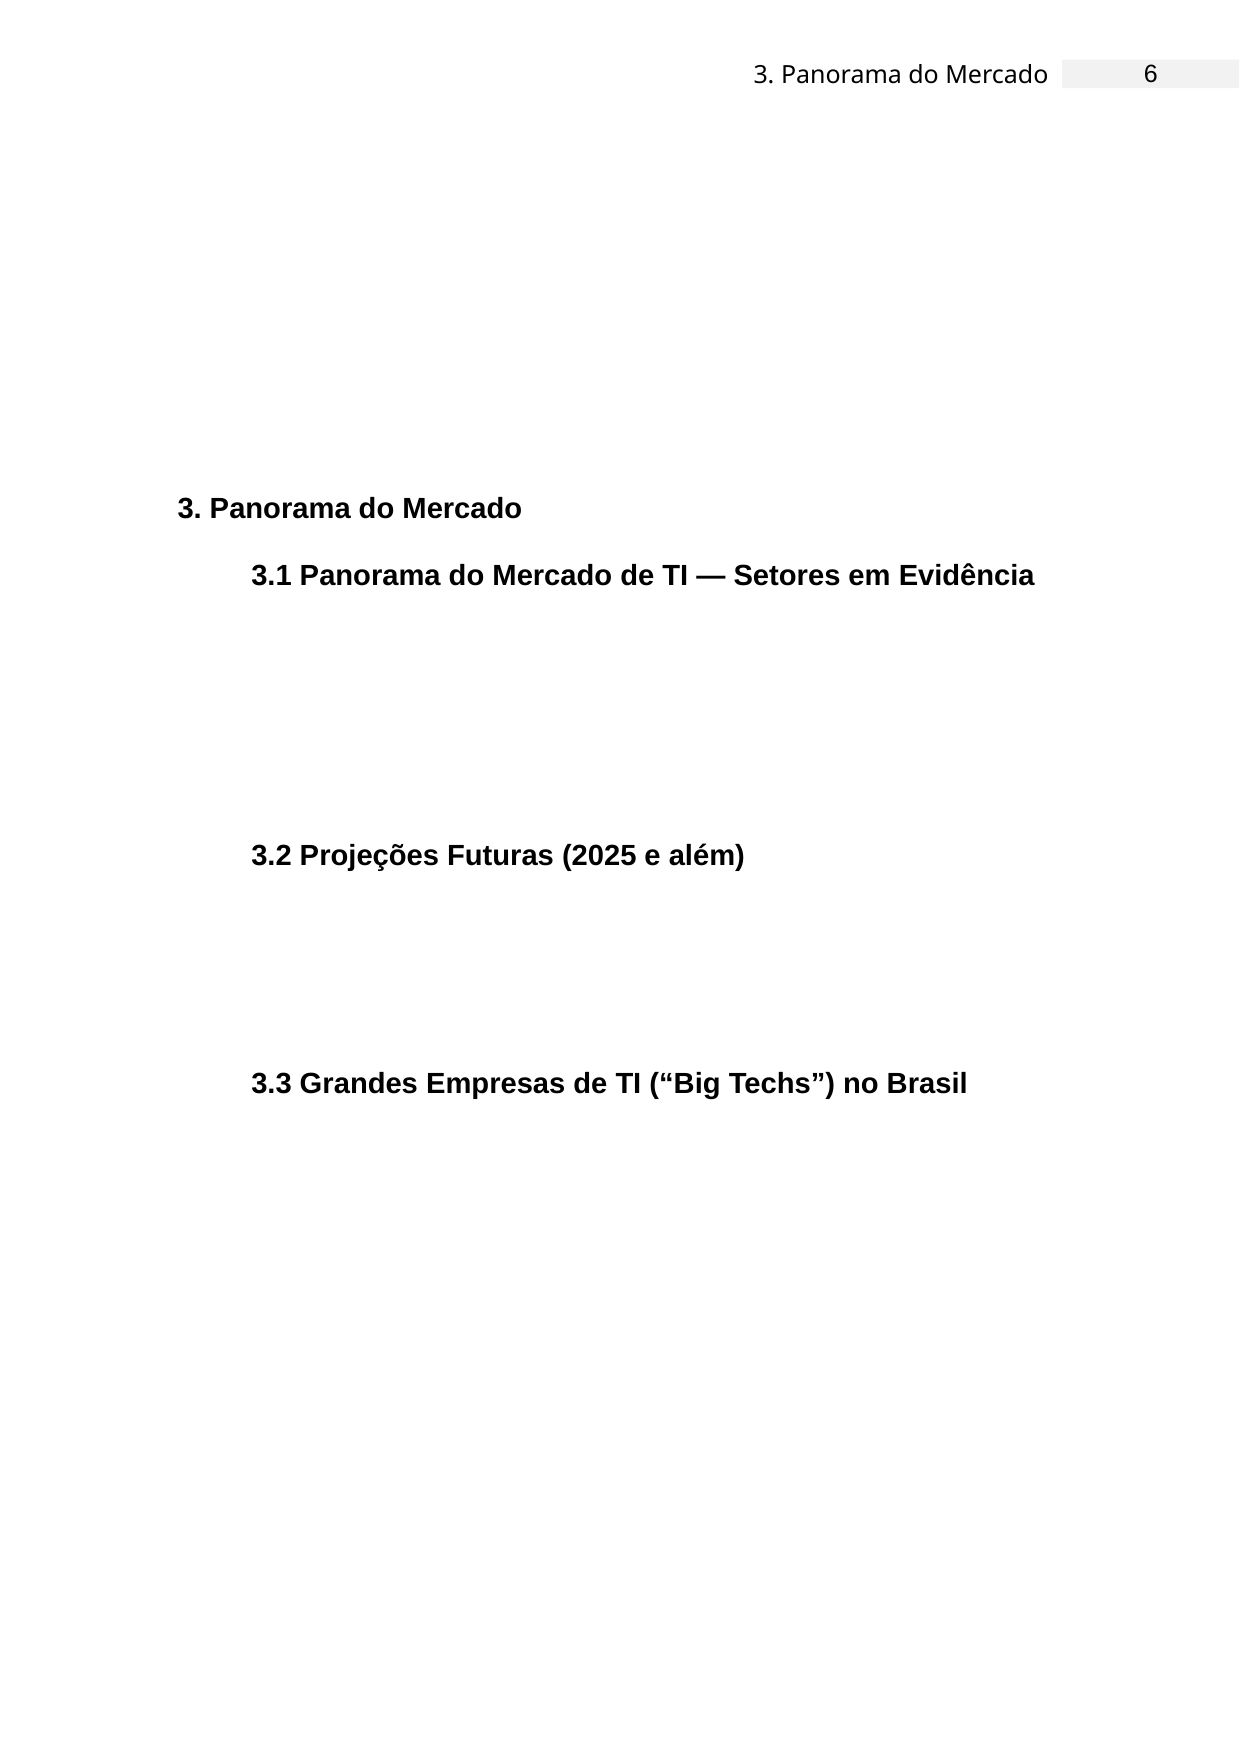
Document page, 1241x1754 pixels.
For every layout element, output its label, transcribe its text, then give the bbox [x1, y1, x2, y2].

subtitle 3.2 Projeções Futuras (2025 e além) [177, 838, 1063, 871]
subtitle 3. Panorama do Mercado [177, 491, 1063, 525]
subtitle 3.3 Grandes Empresas de TI (“Big Techs”) no Brasil [177, 1066, 1063, 1100]
subtitle 3.1 Panorama do Mercado de TI — Setores em Evidência [177, 558, 1063, 592]
